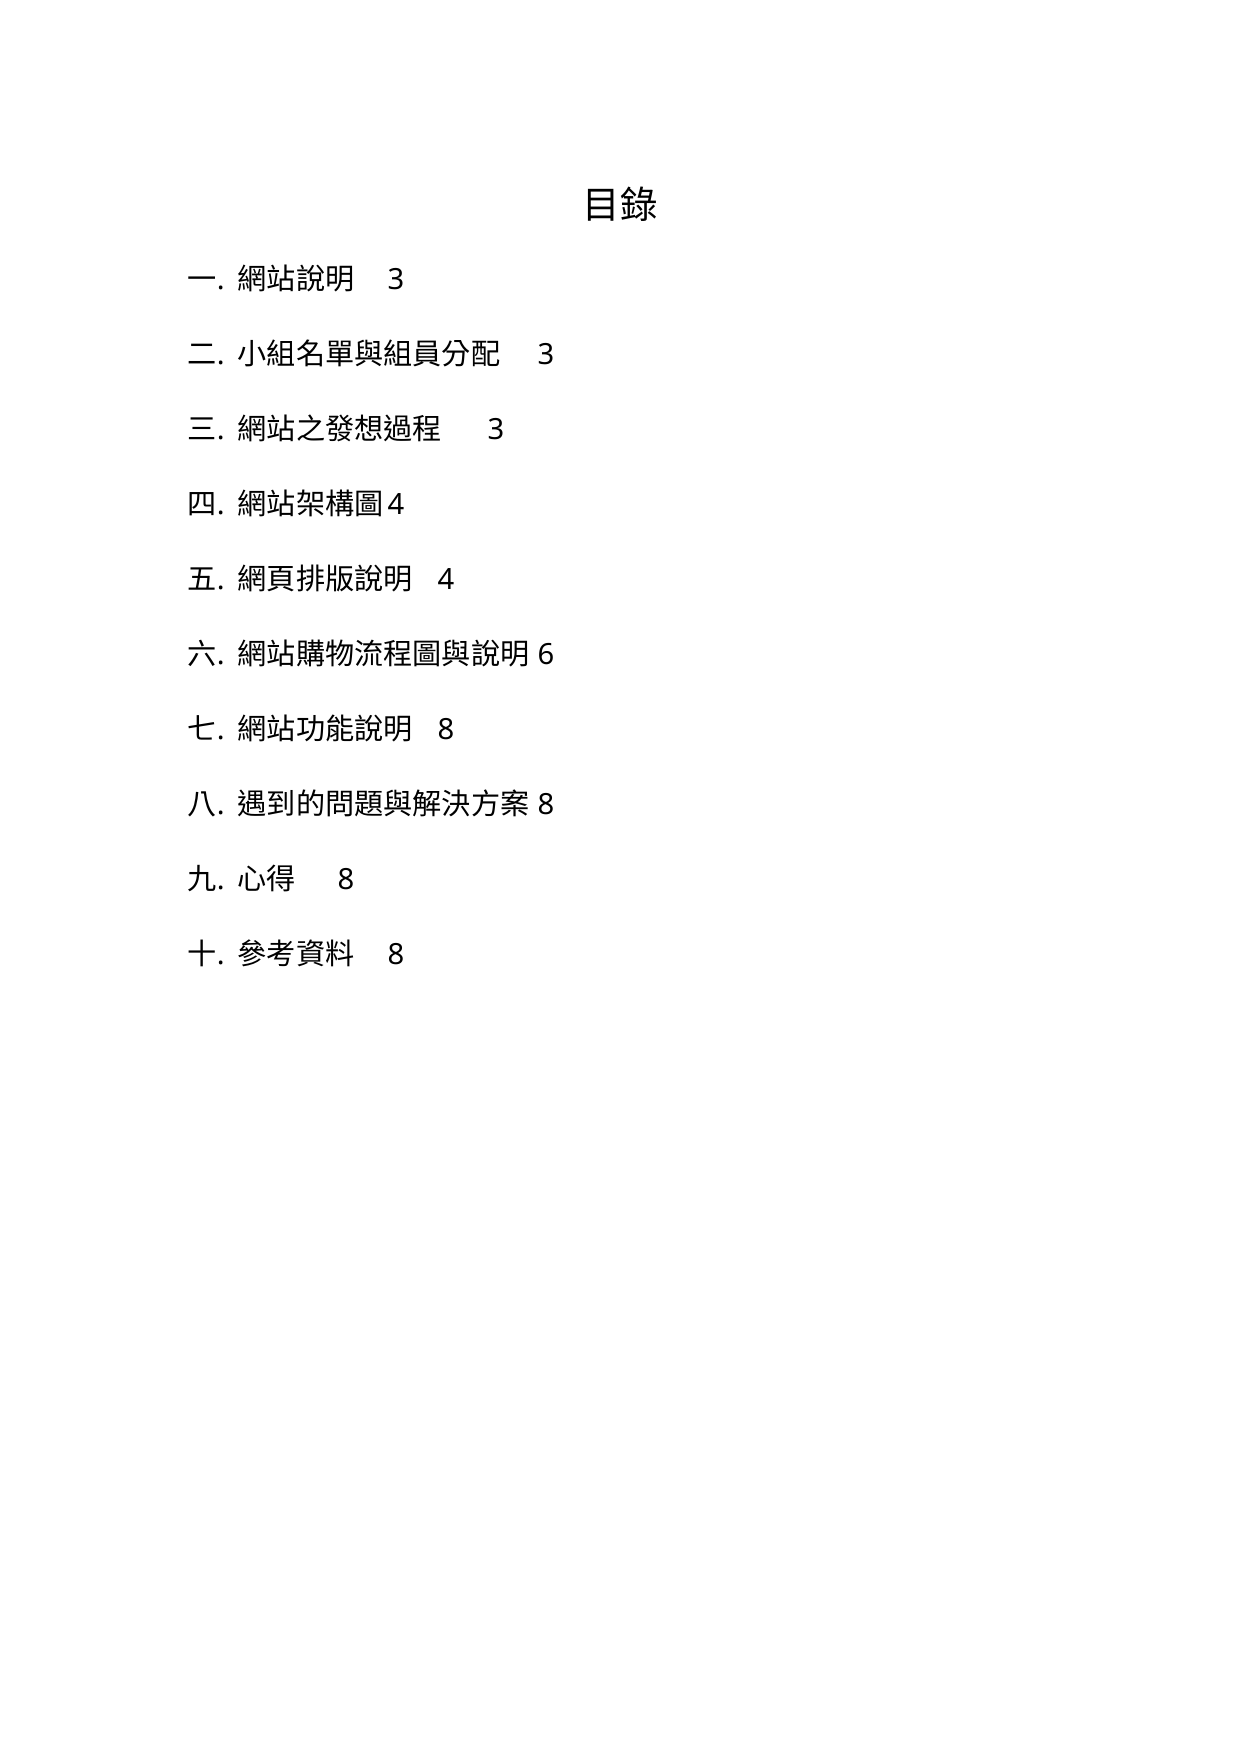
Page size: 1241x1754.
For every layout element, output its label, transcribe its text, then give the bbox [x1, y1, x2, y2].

text 四. 網站架構圖 4 [187, 464, 1053, 539]
text 目錄 [187, 164, 1053, 239]
text 九. 心得 8 [187, 839, 1053, 914]
text 三. 網站之發想過程 3 [187, 389, 1053, 464]
text 六. 網站購物流程圖與說明 6 [187, 614, 1053, 689]
text 七. 網站功能說明 8 [187, 689, 1053, 764]
text 五. 網頁排版說明 4 [187, 539, 1053, 614]
text 十. 參考資料 8 [187, 914, 1053, 989]
text 一. 網站說明 3 [187, 239, 1053, 314]
text 八. 遇到的問題與解決方案 8 [187, 764, 1053, 839]
text 二. 小組名單與組員分配 3 [187, 314, 1053, 389]
